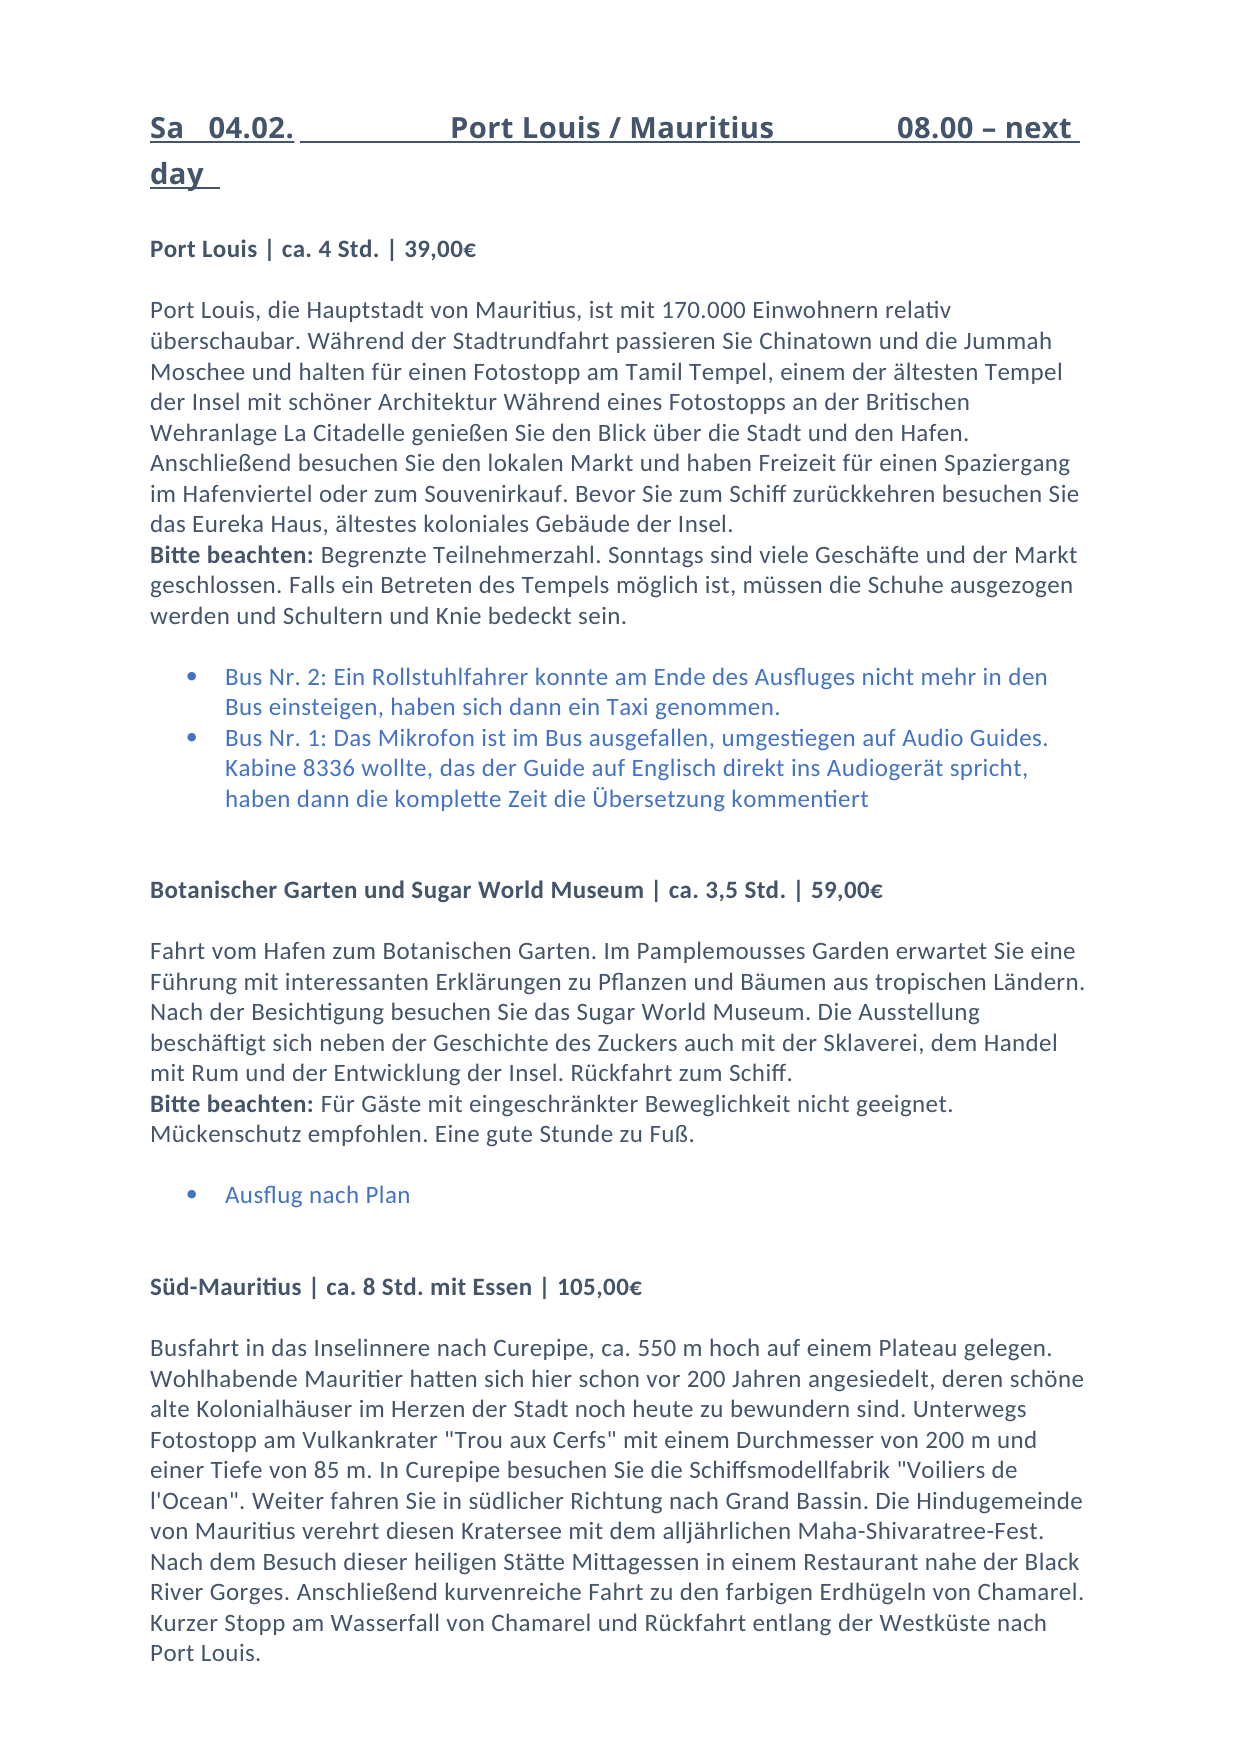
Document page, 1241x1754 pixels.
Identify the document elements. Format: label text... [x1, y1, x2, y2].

subtitle Sa 04.02. Port Louis / Mauritius 08.00 – next day [150, 108, 1090, 229]
list Bus Nr. 2: Ein Rollstuhlfahrer konnte am Ende des Ausfluges nicht mehr in den Bus einsteigen, haben sich dann ein Taxi genommen. [187, 661, 1090, 722]
list Ausflug nach Plan [187, 1180, 1090, 1210]
text Botanischer Garten und Sugar World Museum | ca. 3,5 Std. | 59,00€ [150, 874, 1090, 905]
text Bitte beachten: Für Gäste mit eingeschränkter Beweglichkeit nicht geeignet. Mückenschutz empfohlen. Eine gute Stunde zu Fuß. [150, 1088, 1090, 1149]
text Port Louis | ca. 4 Std. | 39,00€ [150, 233, 1090, 264]
text Bitte beachten: Begrenzte Teilnehmerzahl. Sonntags sind viele Geschäfte und der Markt geschlossen. Falls ein Betreten des Tempels möglich ist, müssen die Schuhe ausgezogen werden und Schultern und Knie bedeckt sein. [150, 539, 1090, 630]
list Bus Nr. 1: Das Mikrofon ist im Bus ausgefallen, umgestiegen auf Audio Guides. Kabine 8336 wollte, das der Guide auf Englisch direkt ins Audiogerät spricht, haben dann die komplette Zeit die Übersetzung kommentiert [187, 722, 1090, 813]
text Fahrt vom Hafen zum Botanischen Garten. Im Pamplemousses Garden erwartet Sie eine Führung mit interessanten Erklärungen zu Pflanzen und Bäumen aus tropischen Ländern. Nach der Besichtigung besuchen Sie das Sugar World Museum. Die Ausstellung beschäftigt sich neben der Geschichte des Zuckers auch mit der Sklaverei, dem Handel mit Rum und der Entwicklung der Insel. Rückfahrt zum Schiff. [150, 936, 1090, 1088]
text Süd-Mauritius | ca. 8 Std. mit Essen | 105,00€ [150, 1271, 1090, 1302]
text Port Louis, die Hauptstadt von Mauritius, ist mit 170.000 Einwohnern relativ überschaubar. Während der Stadtrundfahrt passieren Sie Chinatown und die Jummah Moschee und halten für einen Fotostopp am Tamil Tempel, einem der ältesten Tempel der Insel mit schöner Architektur Während eines Fotostopps an der Britischen Wehranlage La Citadelle genießen Sie den Blick über die Stadt und den Hafen. Anschließend besuchen Sie den lokalen Markt und haben Freizeit für einen Spaziergang im Hafenviertel oder zum Souvenirkauf. Bevor Sie zum Schiff zurückkehren besuchen Sie das Eureka Haus, ältestes koloniales Gebäude der Insel. [150, 294, 1090, 539]
text Busfahrt in das Inselinnere nach Curepipe, ca. 550 m hoch auf einem Plateau gelegen. Wohlhabende Mauritier hatten sich hier schon vor 200 Jahren angesiedelt, deren schöne alte Kolonialhäuser im Herzen der Stadt noch heute zu bewundern sind. Unterwegs Fotostopp am Vulkankrater "Trou aux Cerfs" mit einem Durchmesser von 200 m und einer Tiefe von 85 m. In Curepipe besuchen Sie die Schiffsmodellfabrik "Voiliers de l'Ocean". Weiter fahren Sie in südlicher Richtung nach Grand Bassin. Die Hindugemeinde von Mauritius verehrt diesen Kratersee mit dem alljährlichen Maha-Shivaratree-Fest. Nach dem Besuch dieser heiligen Stätte Mittagessen in einem Restaurant nahe der Black River Gorges. Anschließend kurvenreiche Fahrt zu den farbigen Erdhügeln von Chamarel. Kurzer Stopp am Wasserfall von Chamarel und Rückfahrt entlang der Westküste nach Port Louis. [150, 1332, 1090, 1668]
